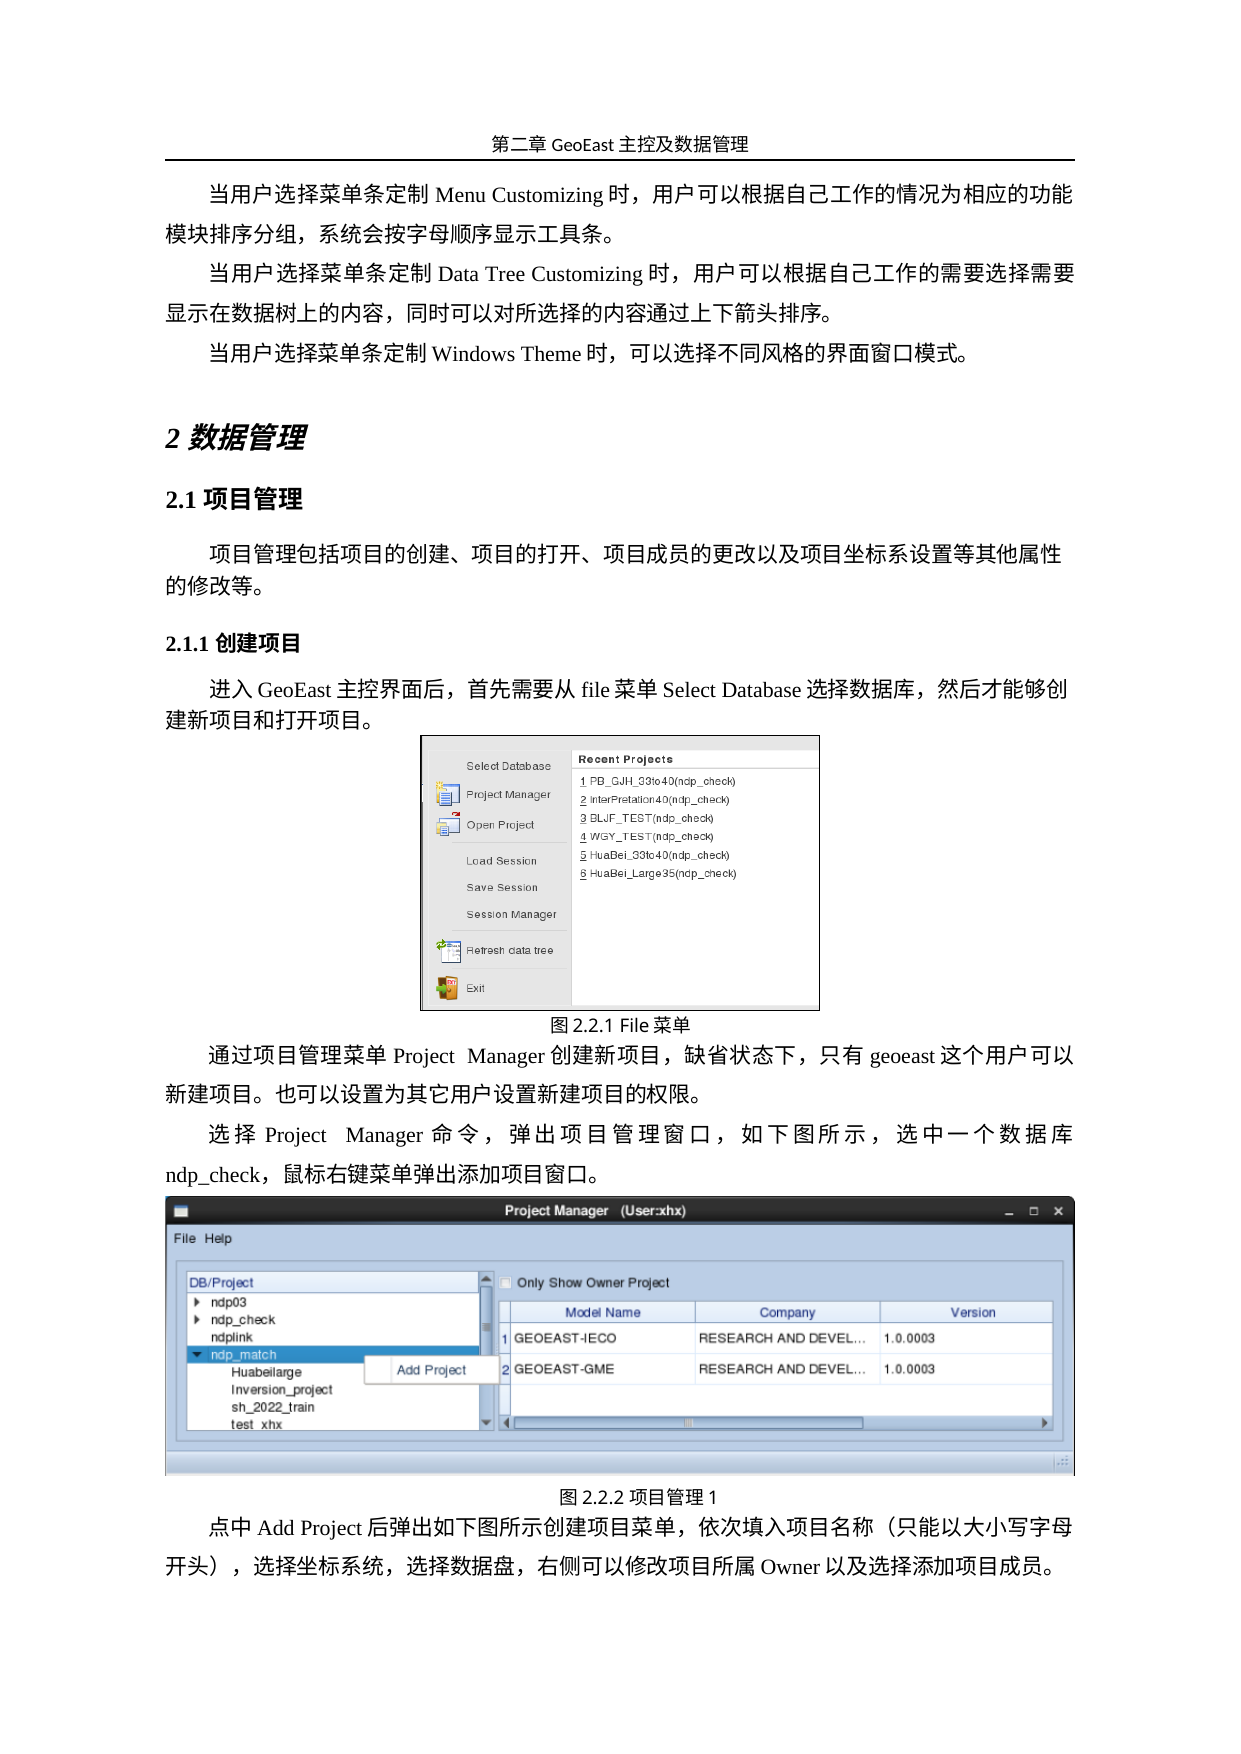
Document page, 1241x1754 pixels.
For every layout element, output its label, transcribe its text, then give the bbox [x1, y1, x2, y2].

subtitle 2 数据管理 [165, 414, 1075, 457]
text 图2.2.1 File菜单 [165, 1011, 1075, 1038]
subtitle 2.1 项目管理 [165, 479, 1075, 516]
text 项目管理包括项目的创建、项目的打开、项目成员的更改以及项目坐标系设置等其他属性的修改等。 [165, 537, 1075, 601]
picture [165, 1196, 1075, 1476]
text 进入GeoEast主控界面后，首先需要从file菜单Select Database选择数据库，然后才能够创建新项目和打开项目。 [165, 672, 1075, 735]
text 点中Add Project后弹出如下图所示创建项目菜单，依次填入项目名称（只能以大小写字母开头），选择坐标系统，选择数据盘，右侧可以修改项目所属Owner以及选择添加项目成员。 [165, 1509, 1075, 1581]
text 当用户选择菜单条定制Menu Customizing时，用户可以根据自己工作的情况为相应的功能模块排序分组，系统会按字母顺序显示工具条。 [165, 177, 1075, 248]
text 通过项目管理菜单Project Manager创建新项目，缺省状态下，只有geoeast这个用户可以新建项目。也可以设置为其它用户设置新建项目的权限。 [165, 1038, 1075, 1109]
text 当用户选择菜单条定制Data Tree Customizing时，用户可以根据自己工作的需要选择需要显示在数据树上的内容，同时可以对所选择的内容通过上下箭头排序。 [165, 256, 1075, 328]
subtitle 2.1.1 创建项目 [165, 626, 1075, 657]
text 当用户选择菜单条定制Windows Theme时，可以选择不同风格的界面窗口模式。 [165, 336, 1075, 367]
text 选择Project Manager命令，弹出项目管理窗口，如下图所示，选中一个数据库ndp_check，鼠标右键菜单弹出添加项目窗口。 [165, 1117, 1075, 1188]
picture [421, 736, 819, 1010]
text 图2.2.2 项目管理1 [165, 1482, 1075, 1509]
